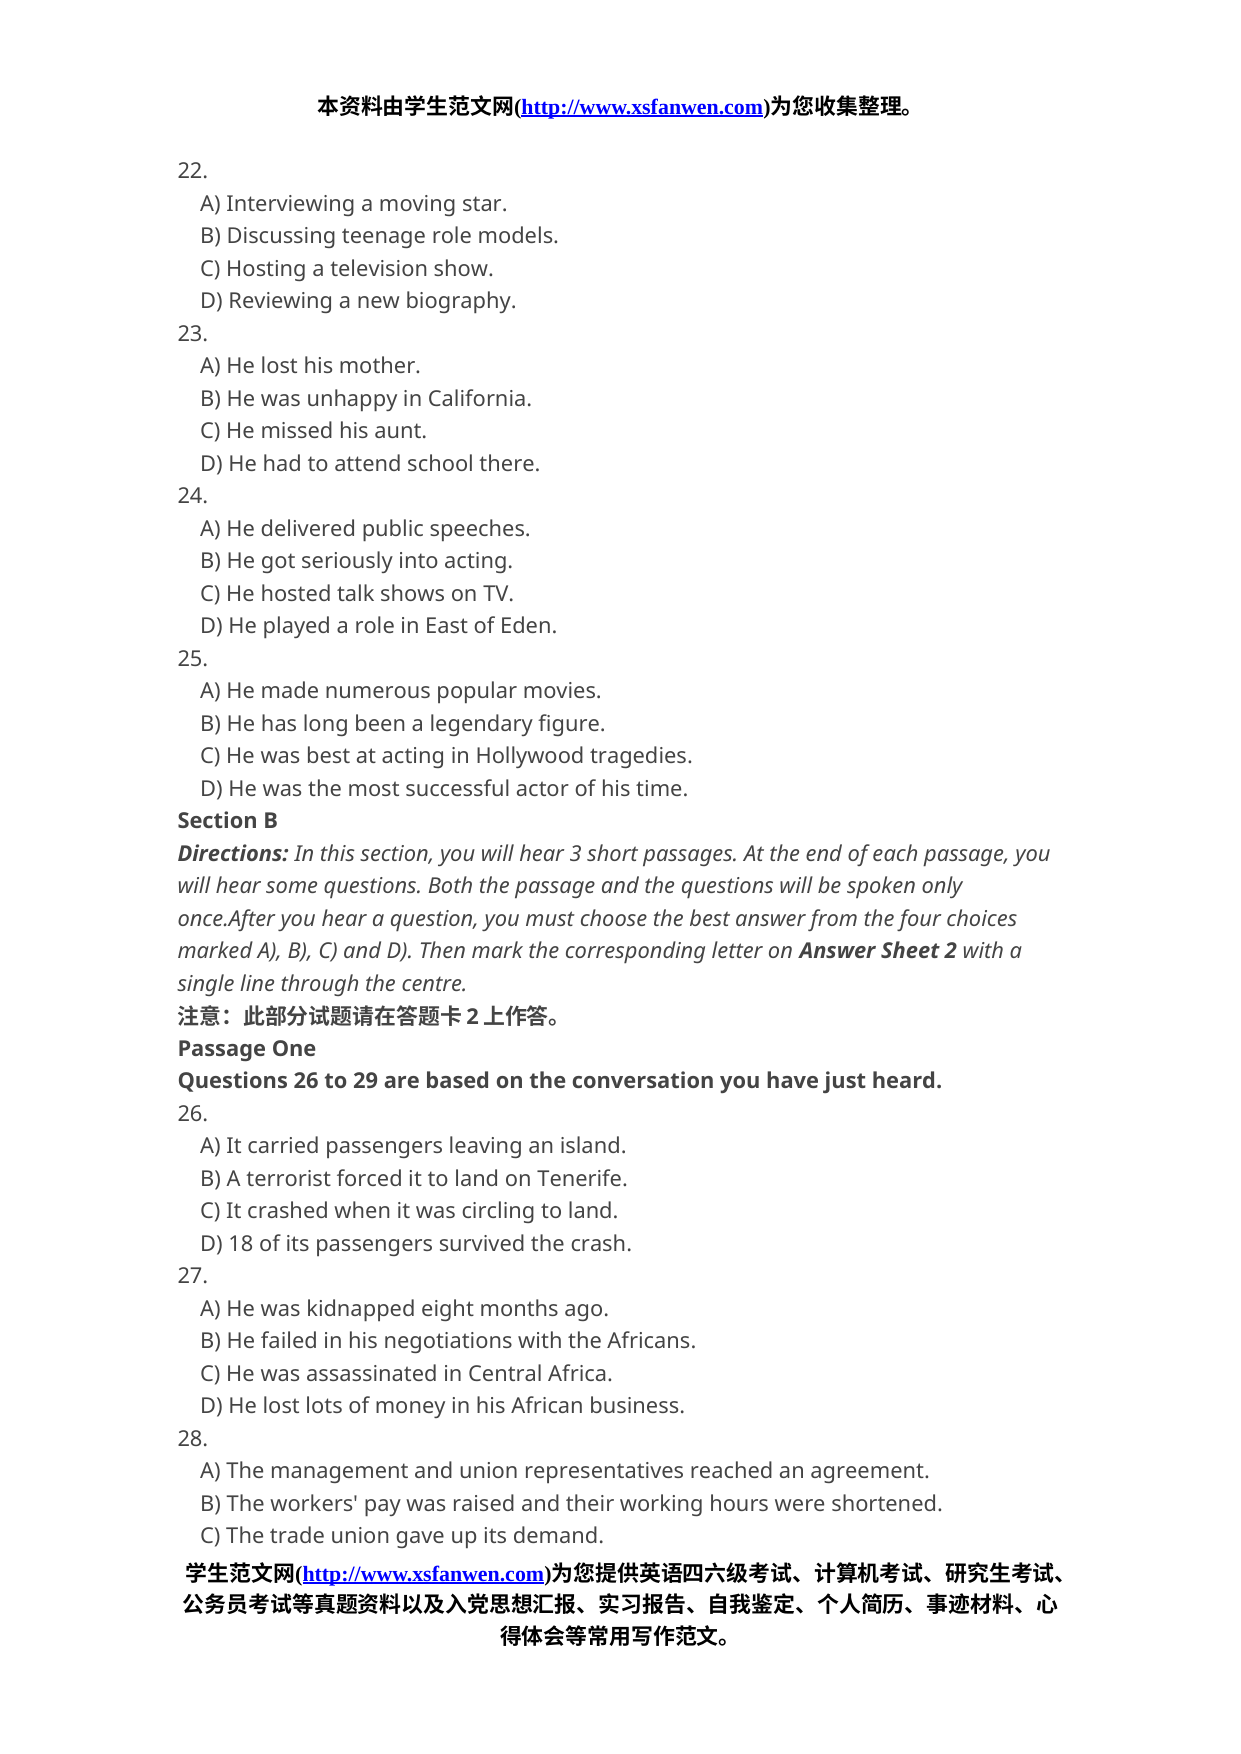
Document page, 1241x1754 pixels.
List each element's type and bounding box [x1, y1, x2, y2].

text [177, 804, 1063, 1552]
text [177, 154, 1063, 804]
